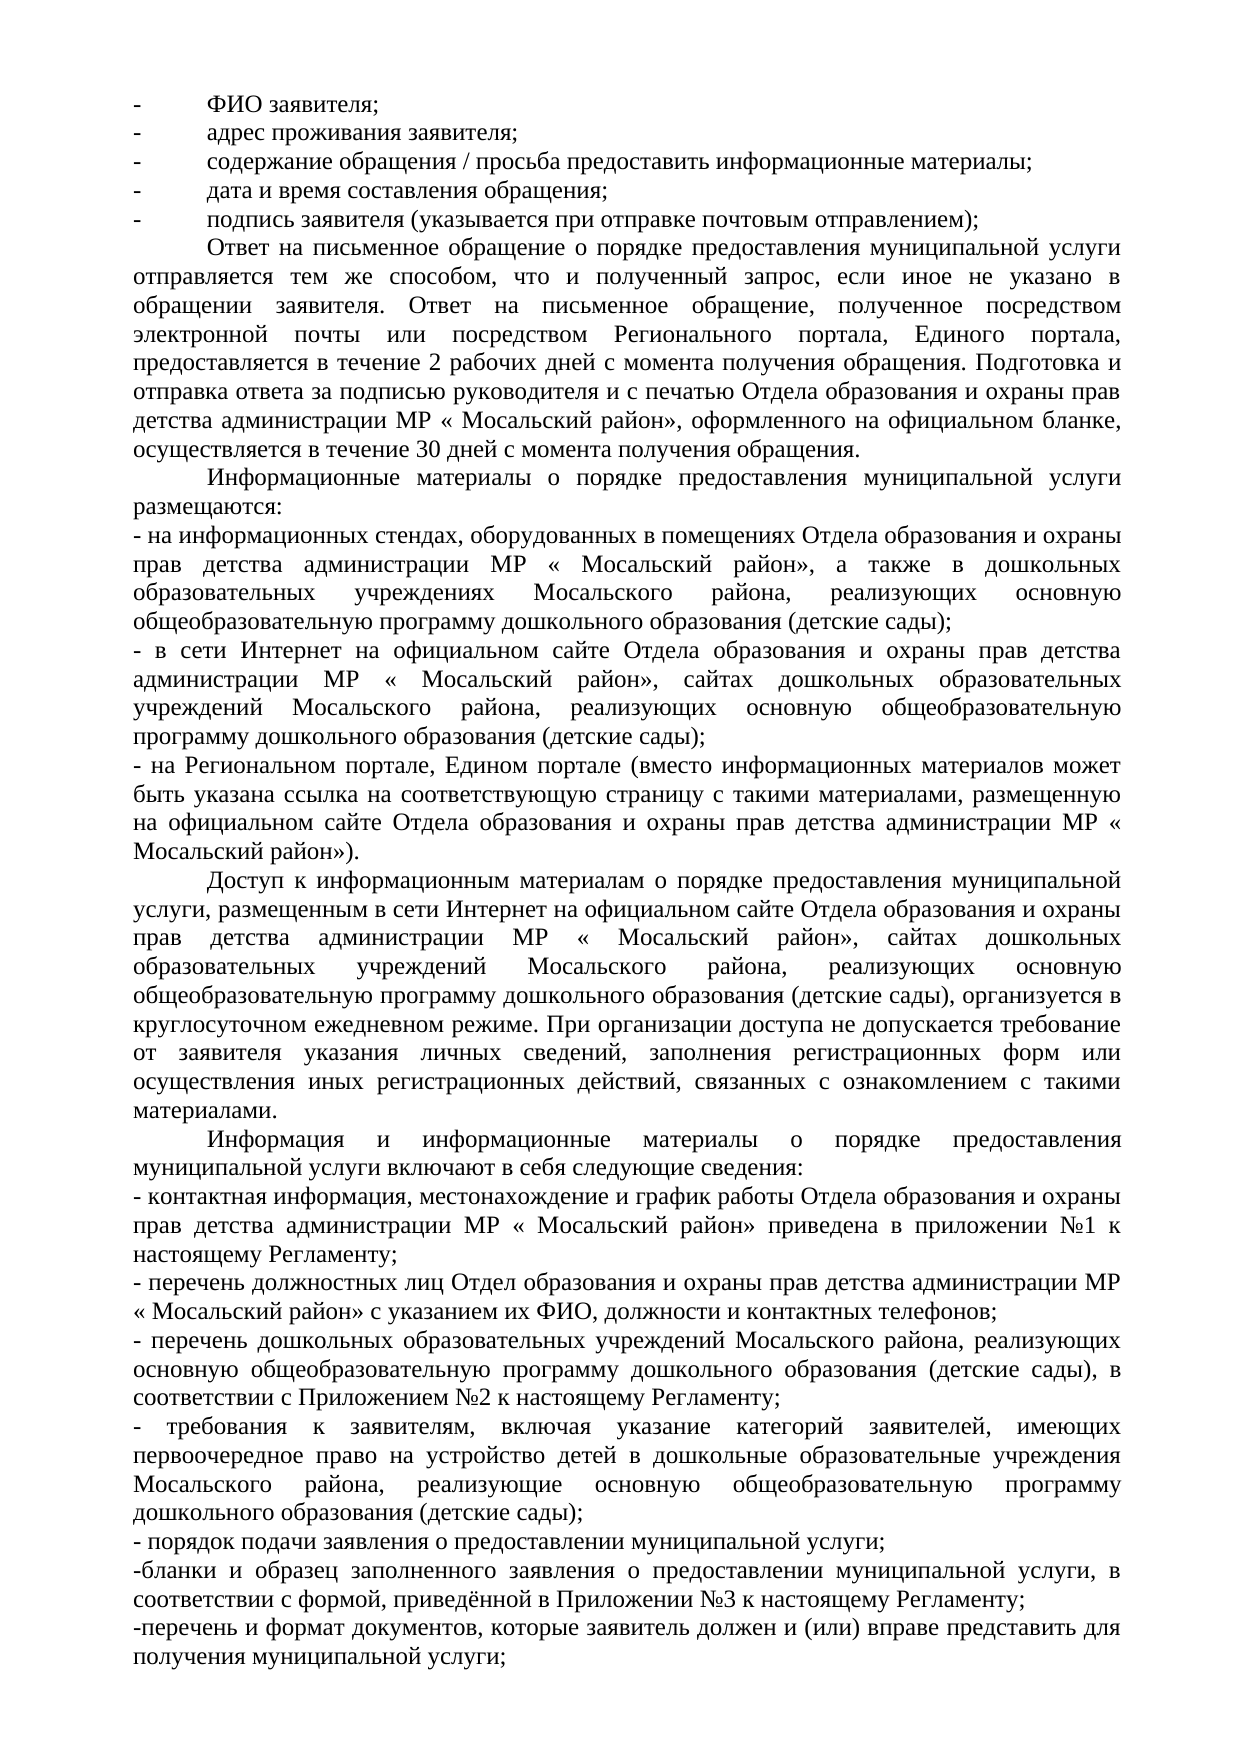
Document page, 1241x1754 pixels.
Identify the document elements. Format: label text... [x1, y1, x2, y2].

text Доступ к информационным материалам о порядке предоставления муниципальной услуги, размещенным в сети Интернет на официальном сайте Отдела образования и охраны прав детства администрации МР « Мосальский район», сайтах дошкольных образовательных учреждений Мосальского района, реализующих основную общеобразовательную программу дошкольного образования (детские сады), организуется в круглосуточном ежедневном режиме. При организации доступа не допускается требование от заявителя указания личных сведений, заполнения регистрационных форм или осуществления иных регистрационных действий, связанных с ознакомлением с такими материалами. [133, 865, 1122, 1124]
text -перечень и формат документов, которые заявитель должен и (или) вправе представить для получения муниципальной услуги; [133, 1612, 1122, 1670]
text Информационные материалы о порядке предоставления муниципальной услуги размещаются: [133, 462, 1122, 520]
text - контактная информация, местонахождение и график работы Отдела образования и охраны прав детства администрации МР « Мосальский район» приведена в приложении №1 к настоящему Регламенту; [133, 1181, 1122, 1267]
text - перечень должностных лиц Отдел образования и охраны прав детства администрации МР « Мосальский район» с указанием их ФИО, должности и контактных телефонов; [133, 1267, 1122, 1325]
text - ФИО заявителя; [133, 89, 1122, 117]
text - на Региональном портале, Едином портале (вместо информационных материалов может быть указана ссылка на соответствующую страницу с такими материалами, размещенную на официальном сайте Отдела образования и охраны прав детства администрации МР « Мосальский район»). [133, 750, 1122, 865]
text - адрес проживания заявителя; [133, 117, 1122, 146]
text - на информационных стендах, оборудованных в помещениях Отдела образования и охраны прав детства администрации МР « Мосальский район», а также в дошкольных образовательных учреждениях Мосальского района, реализующих основную общеобразовательную программу дошкольного образования (детские сады); [133, 520, 1122, 635]
text - дата и время составления обращения; [133, 175, 1122, 204]
text -бланки и образец заполненного заявления о предоставлении муниципальной услуги, в соответствии с формой, приведённой в Приложении №3 к настоящему Регламенту; [133, 1555, 1122, 1612]
text Ответ на письменное обращение о порядке предоставления муниципальной услуги отправляется тем же способом, что и полученный запрос, если иное не указано в обращении заявителя. Ответ на письменное обращение, полученное посредством электронной почты или посредством Регионального портала, Единого портала, предоставляется в течение 2 рабочих дней с момента получения обращения. Подготовка и отправка ответа за подписью руководителя и с печатью Отдела образования и охраны прав детства администрации МР « Мосальский район», оформленного на официальном бланке, осуществляется в течение 30 дней с момента получения обращения. [133, 232, 1122, 462]
text - подпись заявителя (указывается при отправке почтовым отправлением); [133, 204, 1122, 232]
text - в сети Интернет на официальном сайте Отдела образования и охраны прав детства администрации МР « Мосальский район», сайтах дошкольных образовательных учреждений Мосальского района, реализующих основную общеобразовательную программу дошкольного образования (детские сады); [133, 635, 1122, 750]
text Информация и информационные материалы о порядке предоставления муниципальной услуги включают в себя следующие сведения: [133, 1124, 1122, 1181]
text - порядок подачи заявления о предоставлении муниципальной услуги; [133, 1526, 1122, 1555]
text - перечень дошкольных образовательных учреждений Мосальского района, реализующих основную общеобразовательную программу дошкольного образования (детские сады), в соответствии с Приложением №2 к настоящему Регламенту; [133, 1325, 1122, 1411]
text - требования к заявителям, включая указание категорий заявителей, имеющих первоочередное право на устройство детей в дошкольные образовательные учреждения Мосальского района, реализующие основную общеобразовательную программу дошкольного образования (детские сады); [133, 1411, 1122, 1526]
text - содержание обращения / просьба предоставить информационные материалы; [133, 146, 1122, 175]
